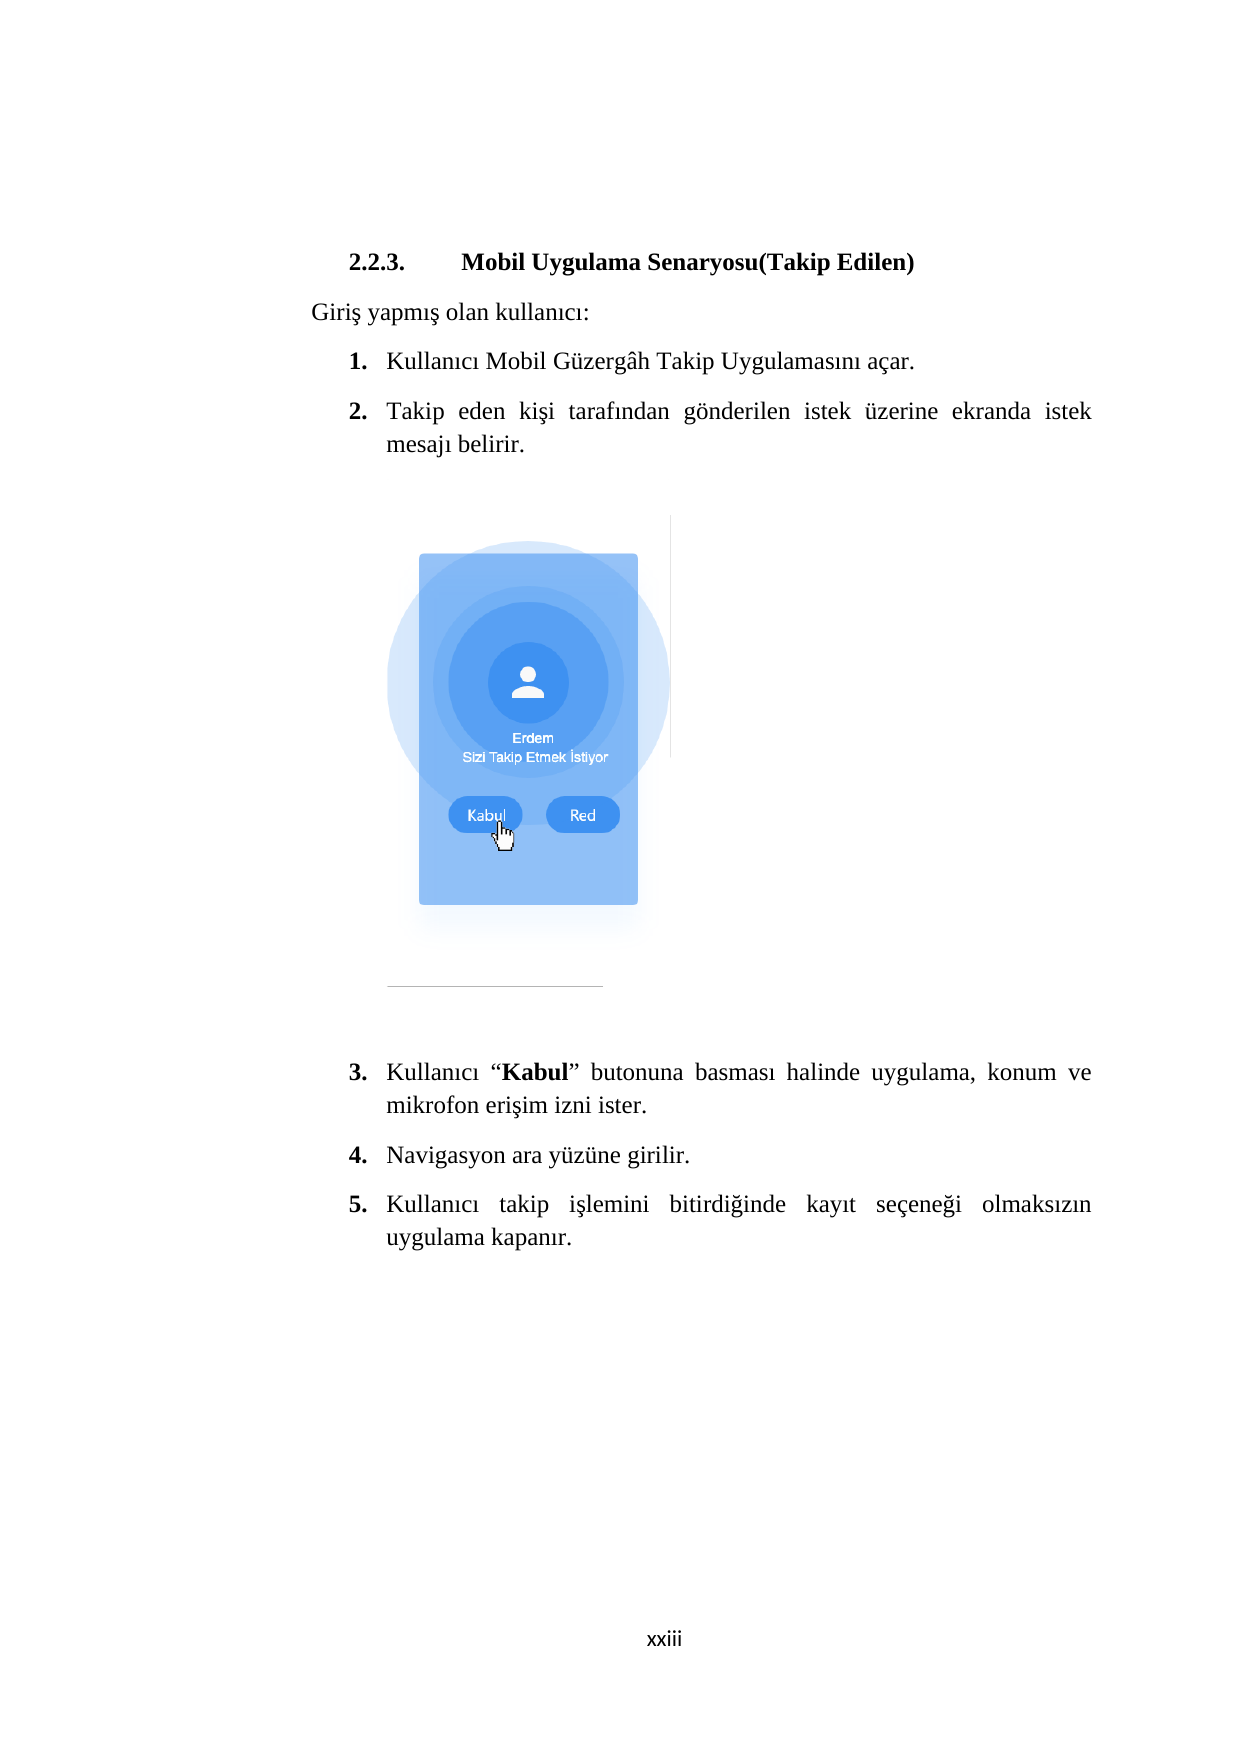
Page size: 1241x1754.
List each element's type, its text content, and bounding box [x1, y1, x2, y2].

text Giriş yapmış olan kullanıcı: [236, 297, 1092, 326]
subtitle Mobil Uygulama Senaryosu(Takip Edilen) [349, 247, 1092, 276]
list Takip eden kişi tarafından gönderilen istek üzerine ekranda istek mesajı belirir. [349, 396, 1092, 458]
list Kullanıcı Mobil Güzergâh Takip Uygulamasını açar. [349, 346, 1092, 375]
list Navigasyon ara yüzüne girilir. [349, 1140, 1092, 1168]
picture [386, 478, 671, 987]
list Kullanıcı “Kabul” butonuna basması halinde uygulama, konum ve mikrofon erişim izni ister. [349, 1057, 1092, 1119]
list Kullanıcı takip işlemini bitirdiğinde kayıt seçeneği olmaksızın uygulama kapanır. [349, 1189, 1092, 1251]
